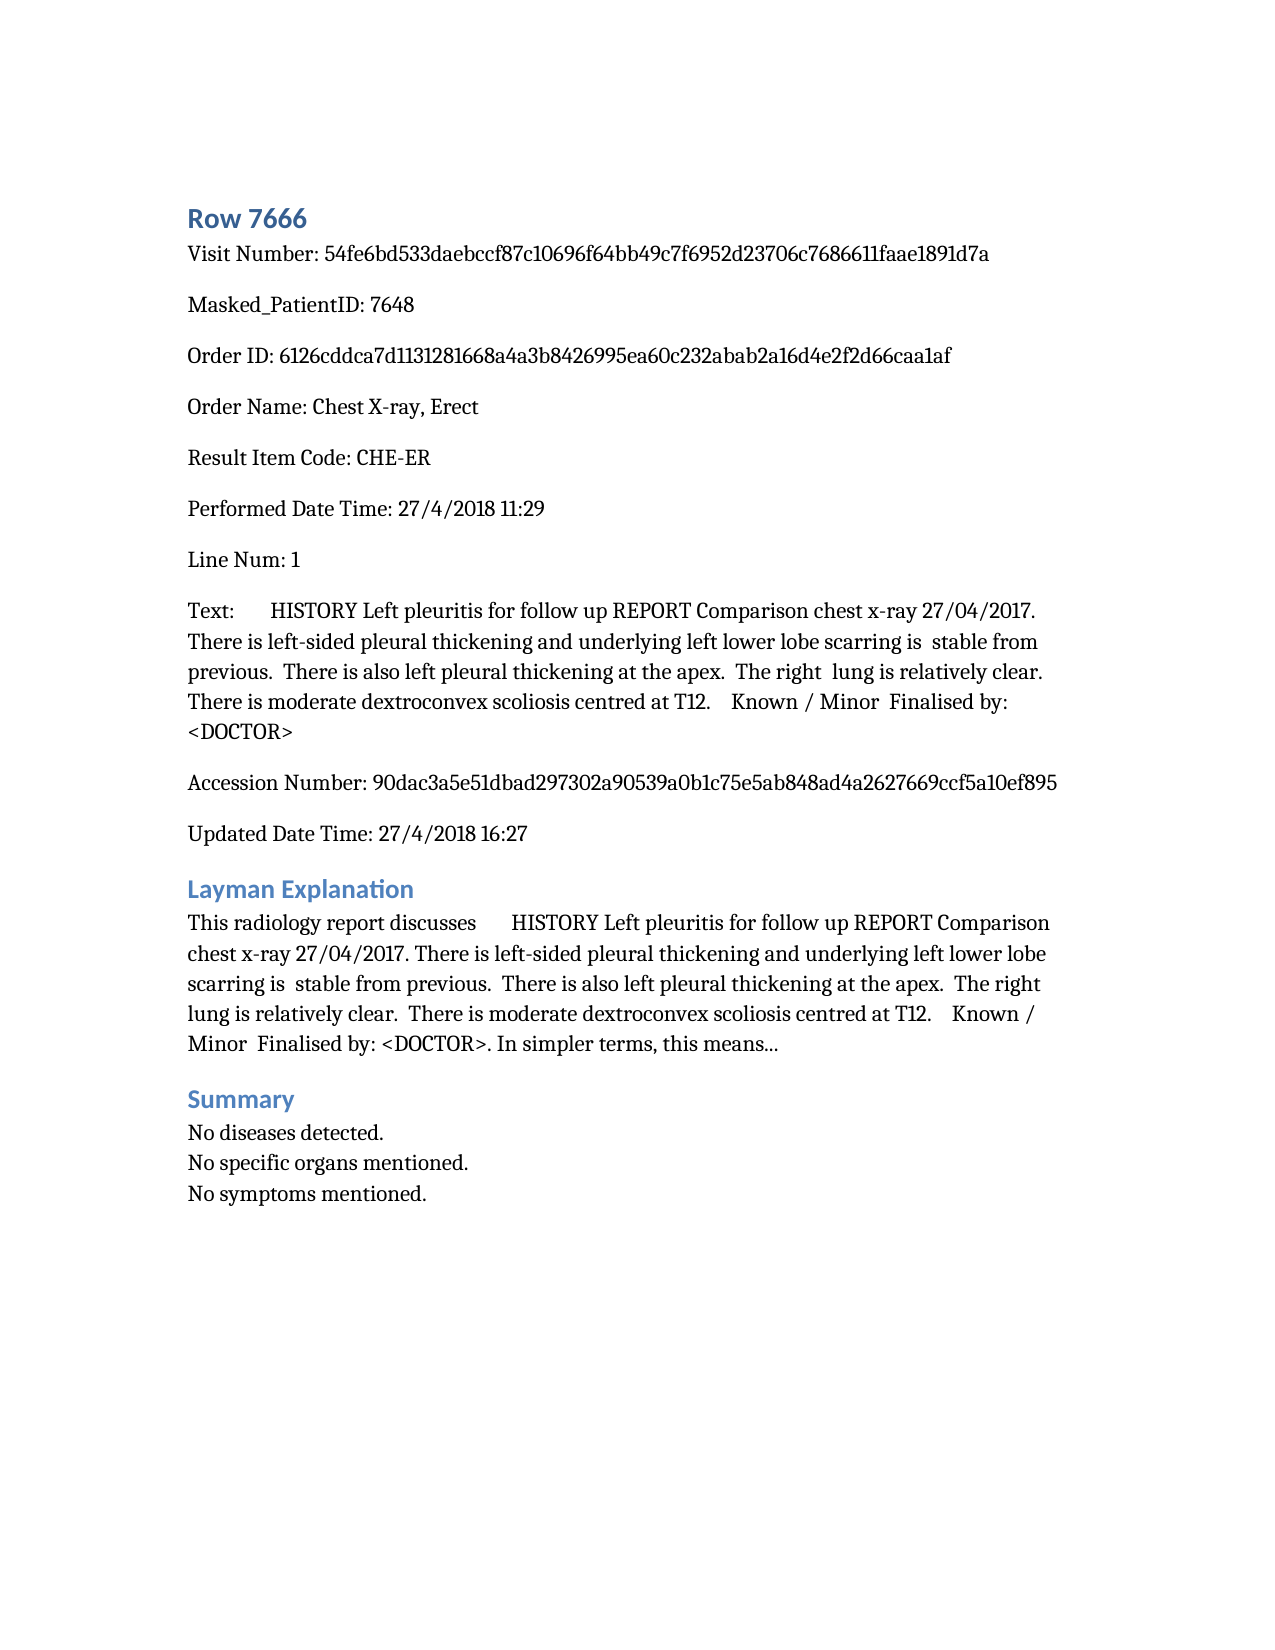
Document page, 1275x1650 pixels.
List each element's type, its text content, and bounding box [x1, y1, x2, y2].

subtitle Row 7666 [187, 200, 1087, 236]
text Masked_PatientID: 7648 [187, 292, 1087, 318]
text Visit Number: 54fe6bd533daebccf87c10696f64bb49c7f6952d23706c7686611faae1891d7a [187, 241, 1087, 267]
text Accession Number: 90dac3a5e51dbad297302a90539a0b1c75e5ab848ad4a2627669ccf5a10ef895 [187, 770, 1087, 796]
text Order ID: 6126cddca7d1131281668a4a3b8426995ea60c232abab2a16d4e2f2d66caa1af [187, 343, 1087, 369]
text No diseases detected. No specific organs mentioned. No symptoms mentioned. [187, 1120, 1087, 1207]
text Line Num: 1 [187, 547, 1087, 573]
text Order Name: Chest X-ray, Erect [187, 394, 1087, 420]
subtitle Summary [187, 1082, 1087, 1115]
text Result Item Code: CHE-ER [187, 445, 1087, 471]
subtitle Layman Explanation [187, 872, 1087, 905]
text This radiology report discusses HISTORY Left pleuritis for follow up REPORT Comparison chest x-ray 27/04/2017. There is left-sided pleural thickening and underlying left lower lobe scarring is stable from previous. There is also left pleural thickening at the apex. The right lung is relatively clear. There is moderate dextroconvex scoliosis centred at T12. Known / Minor Finalised by: <DOCTOR>. In simpler terms, this means... [187, 910, 1087, 1057]
text Text: HISTORY Left pleuritis for follow up REPORT Comparison chest x-ray 27/04/2017. There is left-sided pleural thickening and underlying left lower lobe scarring is stable from previous. There is also left pleural thickening at the apex. The right lung is relatively clear. There is moderate dextroconvex scoliosis centred at T12. Known / Minor Finalised by: <DOCTOR> [187, 598, 1087, 745]
text Updated Date Time: 27/4/2018 16:27 [187, 821, 1087, 847]
text Performed Date Time: 27/4/2018 11:29 [187, 496, 1087, 522]
